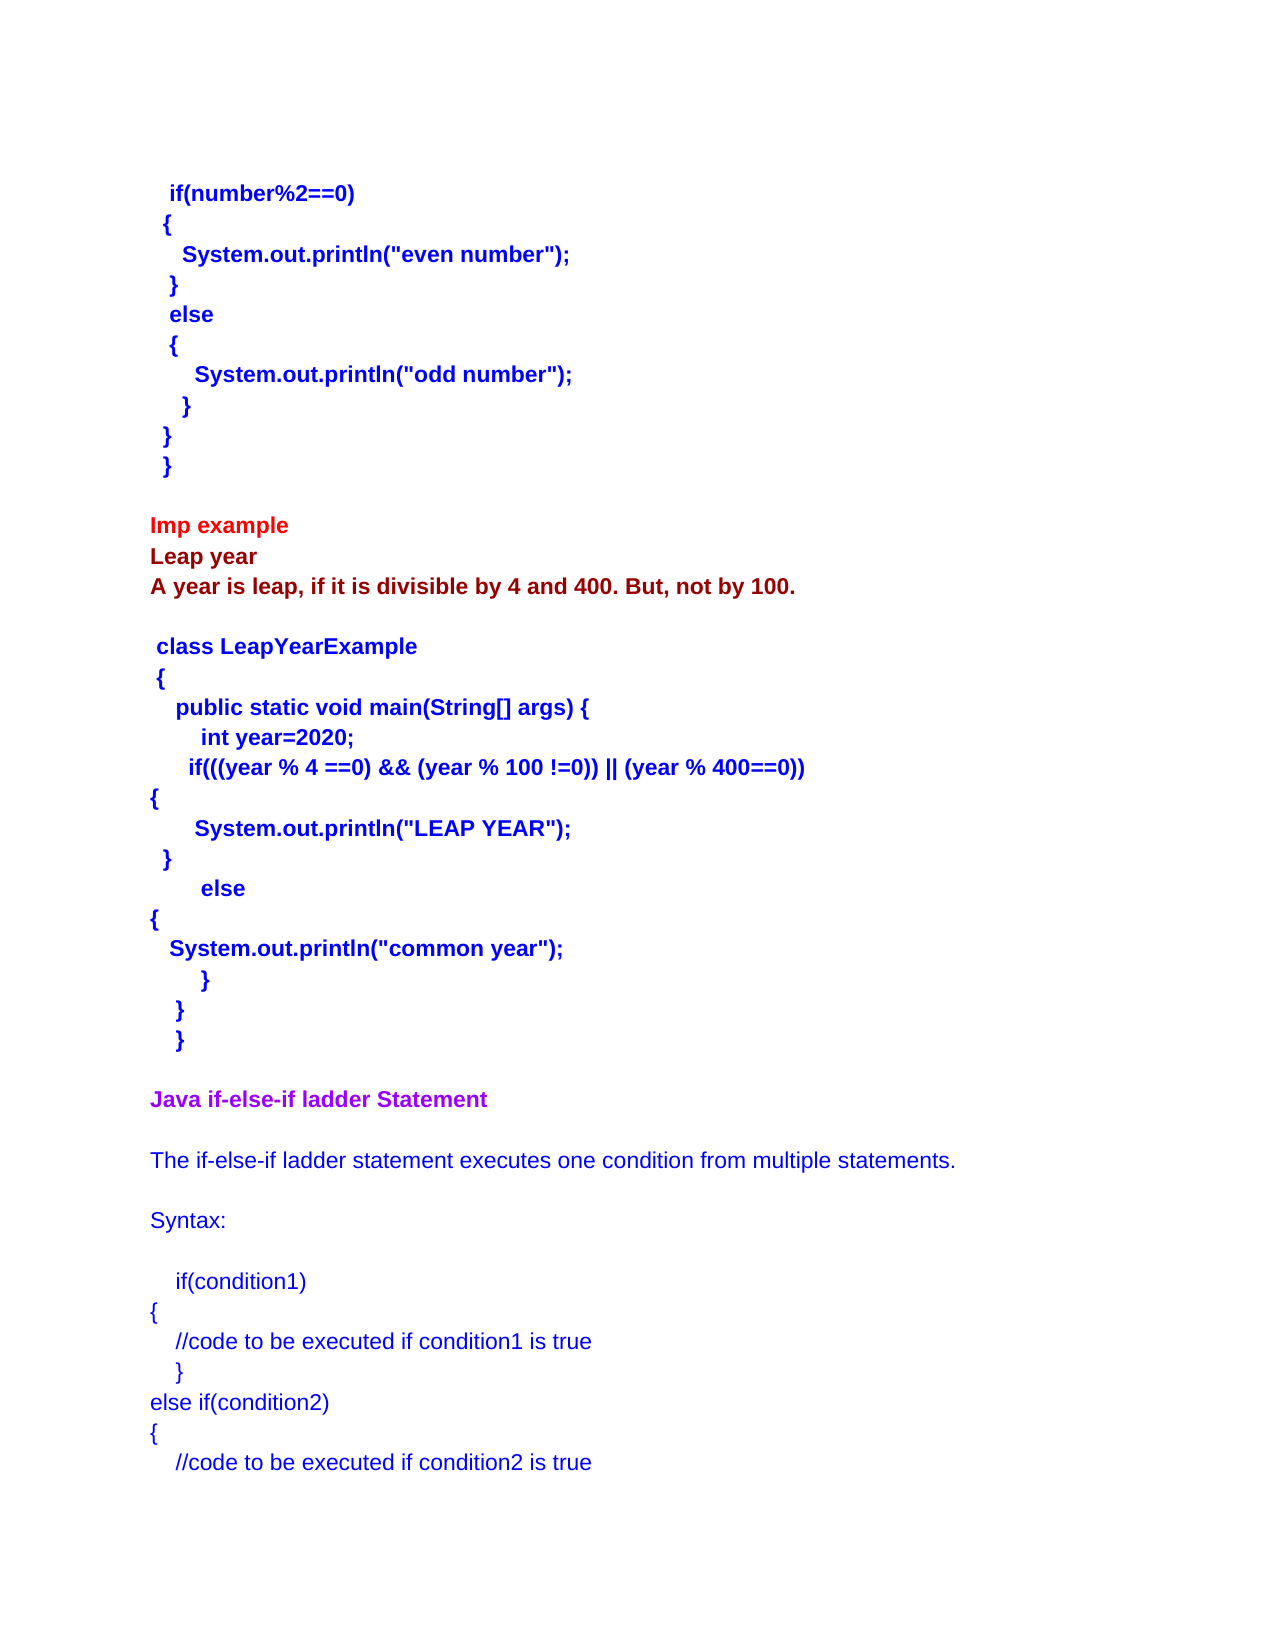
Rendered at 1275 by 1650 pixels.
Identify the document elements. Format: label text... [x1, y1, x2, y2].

text { [150, 210, 1125, 237]
text if(((year % 4 ==0) && (year % 100 !=0)) || (year % 400==0)) [150, 754, 1125, 781]
text } [150, 1358, 1125, 1385]
text System.out.println("LEAP YEAR"); [150, 814, 1125, 841]
text The if-else-if ladder statement executes one condition from multiple statements. [150, 1147, 1125, 1173]
text } [150, 271, 1125, 297]
text Imp example [150, 512, 1125, 539]
text } [150, 1026, 1125, 1052]
text { [150, 331, 1125, 358]
text { [150, 784, 1125, 811]
text { [150, 663, 1125, 690]
text if(number%2==0) [150, 180, 1125, 207]
text System.out.println("even number"); [150, 241, 1125, 267]
text Syntax: [150, 1207, 1125, 1234]
text else [150, 301, 1125, 327]
text class LeapYearExample [150, 633, 1125, 660]
text A year is leap, if it is divisible by 4 and 400. But, not by 100. [150, 573, 1125, 599]
text System.out.println("odd number"); [150, 361, 1125, 388]
text System.out.println("common year"); [150, 935, 1125, 962]
text } [150, 392, 1125, 418]
text { [150, 1419, 1125, 1445]
text } [150, 996, 1125, 1022]
text } [150, 845, 1125, 871]
text } [150, 452, 1125, 478]
text { [150, 905, 1125, 932]
text Java if-else-if ladder Statement [150, 1086, 1125, 1113]
text { [150, 1298, 1125, 1324]
text } [150, 422, 1125, 448]
text public static void main(String[] args) { [150, 694, 1125, 720]
text int year=2020; [150, 724, 1125, 750]
text Leap year [150, 543, 1125, 569]
text else [150, 875, 1125, 901]
text //code to be executed if condition1 is true [150, 1328, 1125, 1354]
text if(condition1) [150, 1268, 1125, 1294]
text } [150, 966, 1125, 992]
text else if(condition2) [150, 1388, 1125, 1415]
text //code to be executed if condition2 is true [150, 1449, 1125, 1475]
